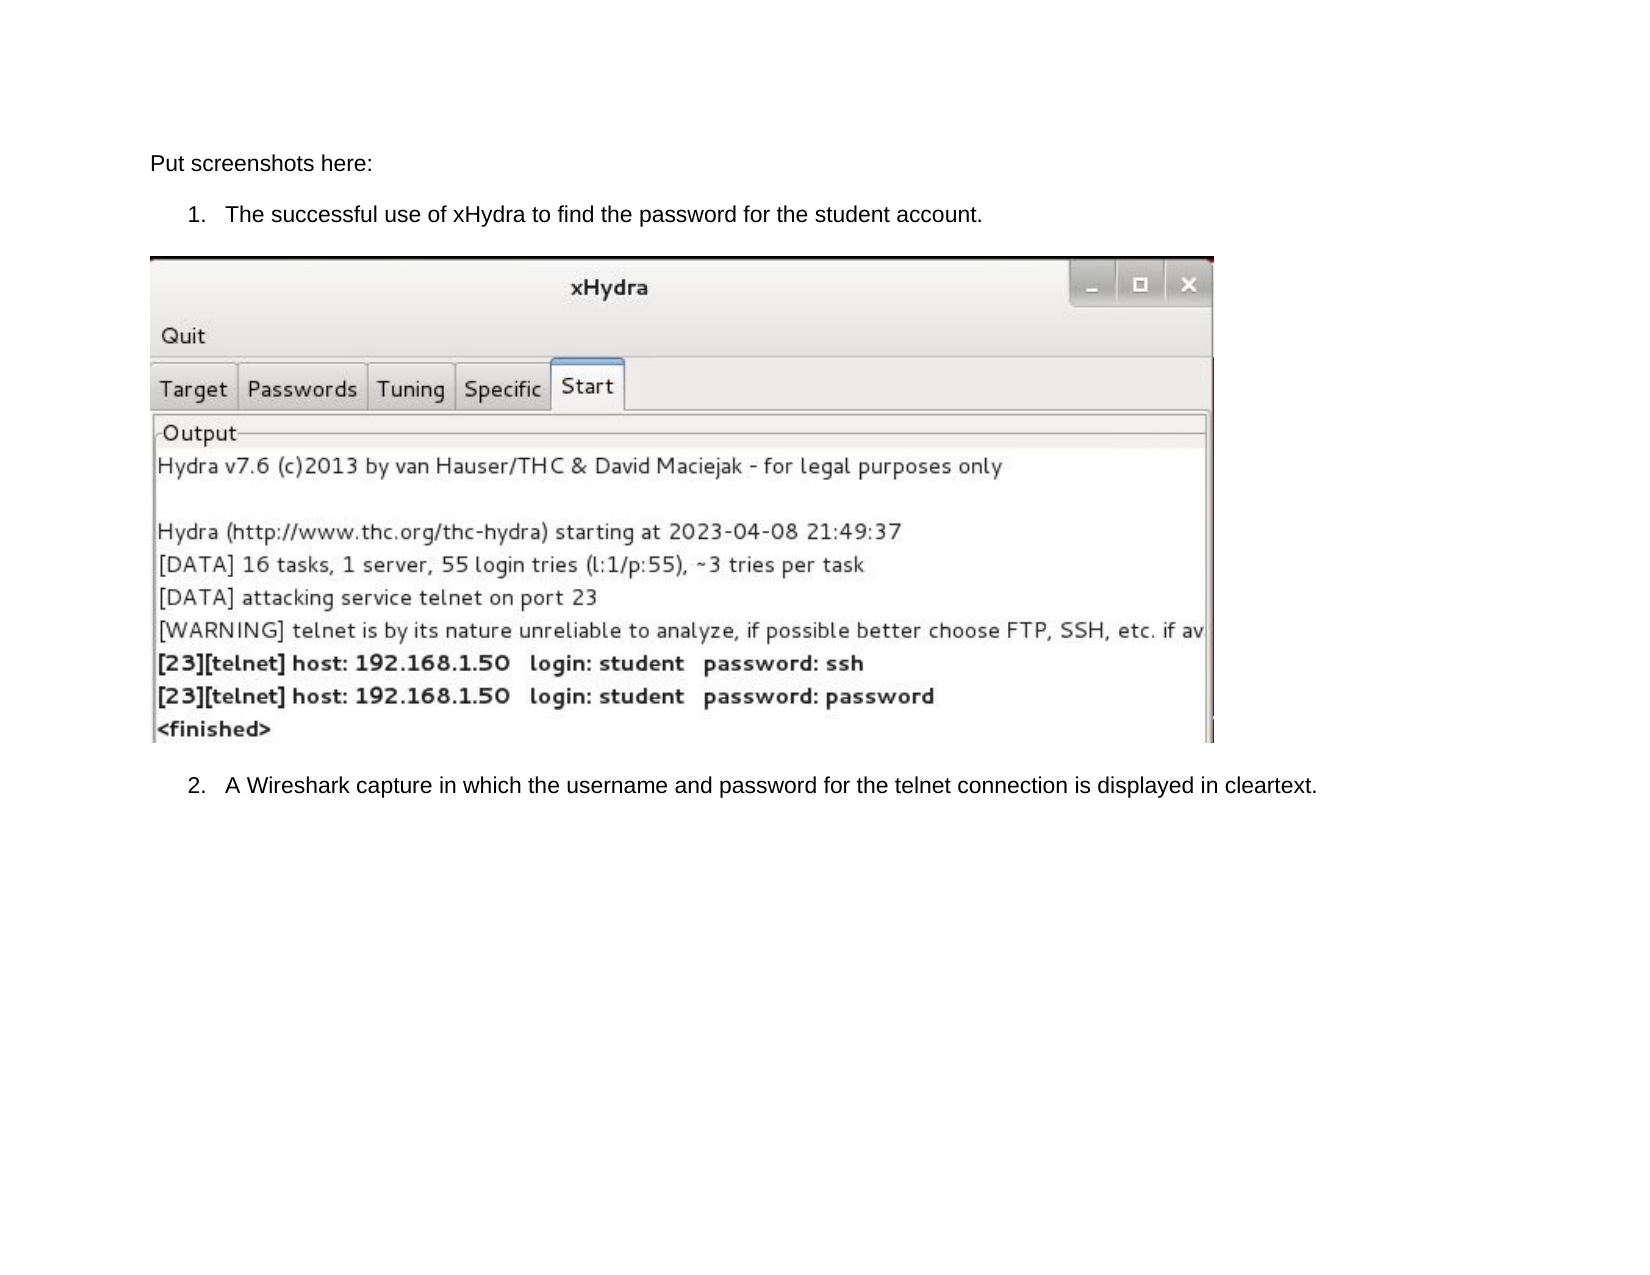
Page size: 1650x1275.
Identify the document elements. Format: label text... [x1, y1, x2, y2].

text Put screenshots here: [150, 150, 1500, 176]
picture [150, 256, 1214, 743]
list A Wireshark capture in which the username and password for the telnet connection is displayed in cleartext. [187, 772, 1500, 798]
list The successful use of xHydra to find the password for the student account. [187, 201, 1500, 228]
